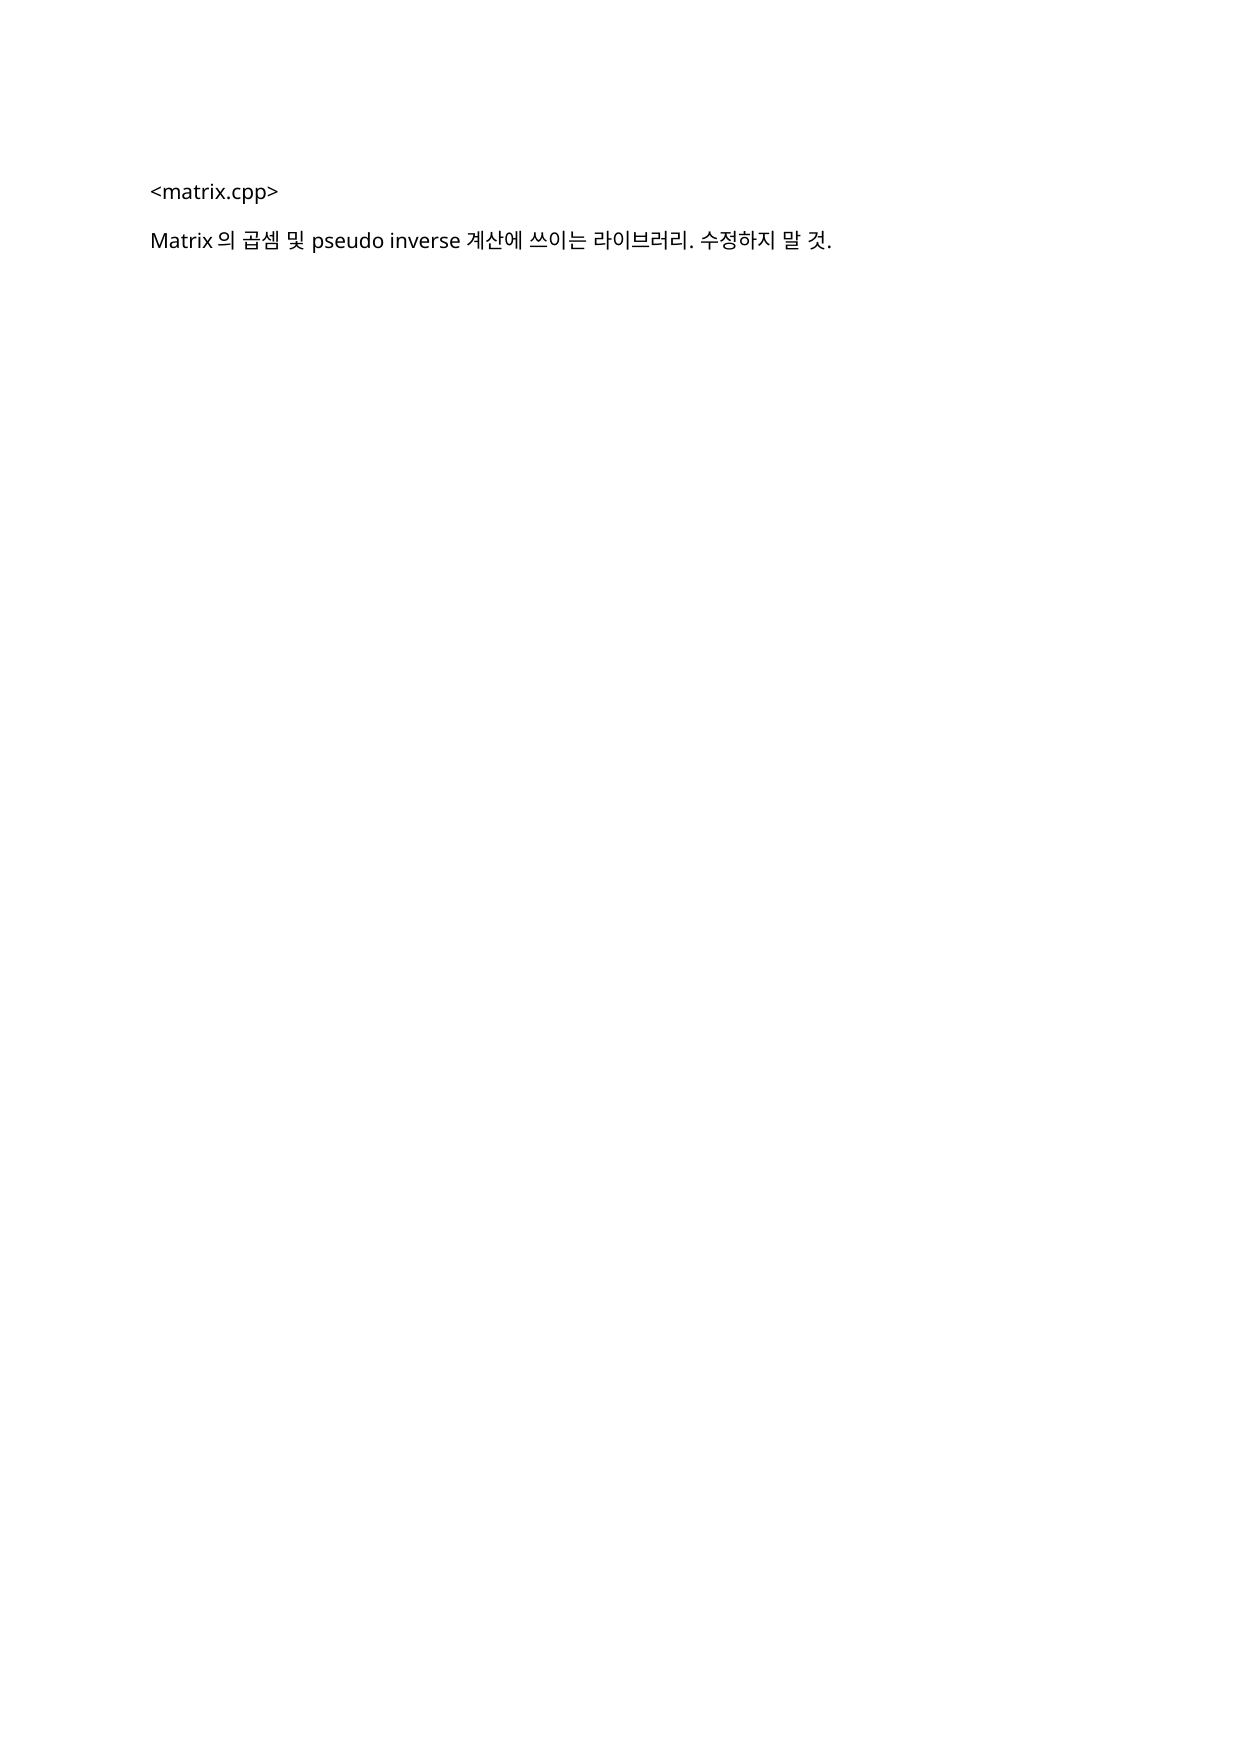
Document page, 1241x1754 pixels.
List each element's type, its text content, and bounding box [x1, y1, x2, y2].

text <matrix.cpp> [150, 177, 1090, 206]
text Matrix의 곱셈 및 pseudo inverse 계산에 쓰이는 라이브러리. 수정하지 말 것. [150, 224, 1090, 255]
